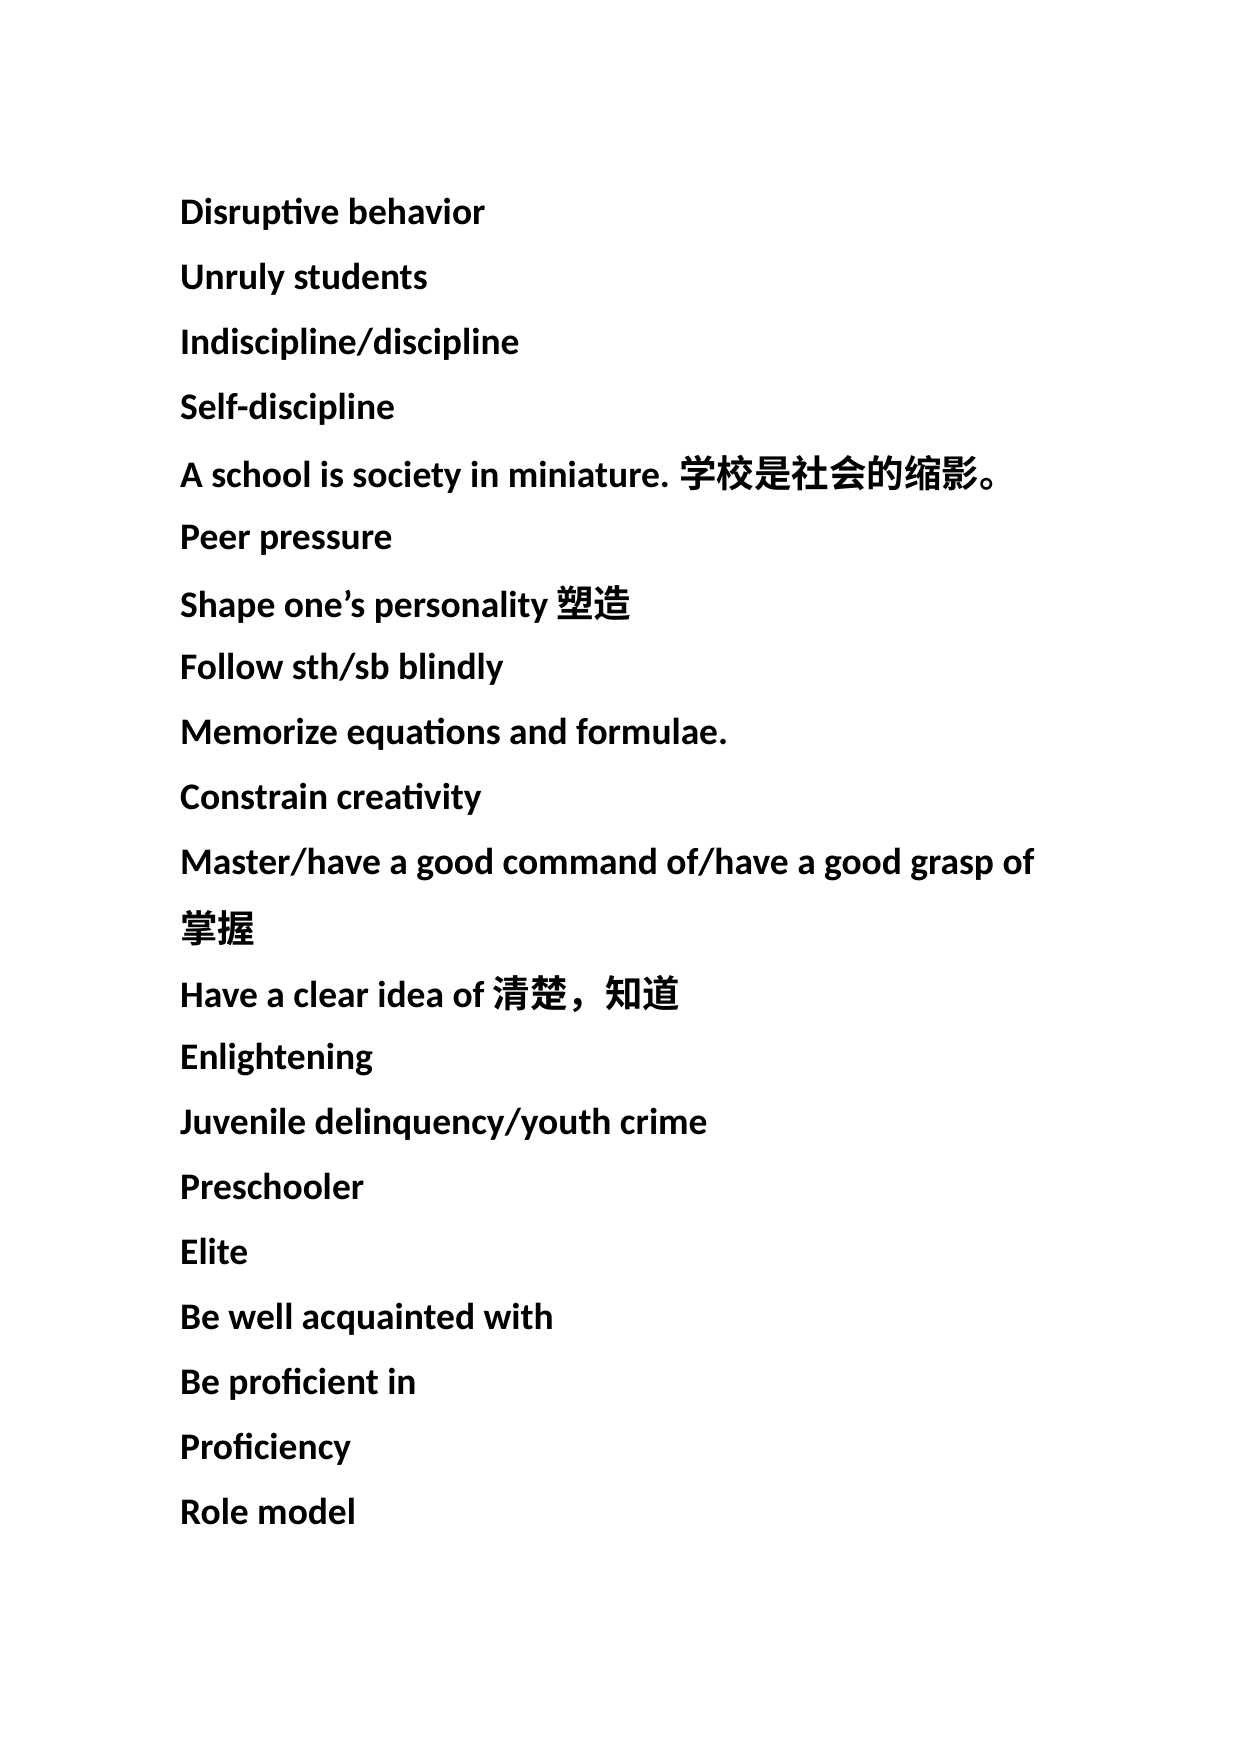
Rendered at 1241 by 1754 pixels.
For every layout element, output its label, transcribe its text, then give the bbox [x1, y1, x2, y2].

text Constrain creativity [180, 763, 1060, 828]
text Have a clear idea of清楚，知道 [180, 958, 1060, 1023]
text Master/have a good command of/have a good grasp of掌握 [180, 828, 1060, 958]
text Enlightening [180, 1023, 1060, 1088]
text A school is society in miniature. 学校是社会的缩影。 [180, 438, 1060, 503]
text Follow sth/sb blindly [180, 633, 1060, 698]
text Juvenile delinquency/youth crime [180, 1088, 1060, 1153]
text Preschooler [180, 1153, 1060, 1218]
text Disruptive behavior [180, 178, 1060, 243]
text Self-discipline [180, 373, 1060, 438]
text Memorize equations and formulae. [180, 698, 1060, 763]
text Proficiency [180, 1413, 1060, 1478]
text Elite [180, 1218, 1060, 1283]
text Role model [180, 1478, 1060, 1543]
text Be well acquainted with [180, 1283, 1060, 1348]
text Unruly students [180, 243, 1060, 308]
text Shape one’s personality塑造 [180, 568, 1060, 633]
text Peer pressure [180, 503, 1060, 568]
text Indiscipline/discipline [180, 308, 1060, 373]
text Be proficient in [180, 1348, 1060, 1413]
